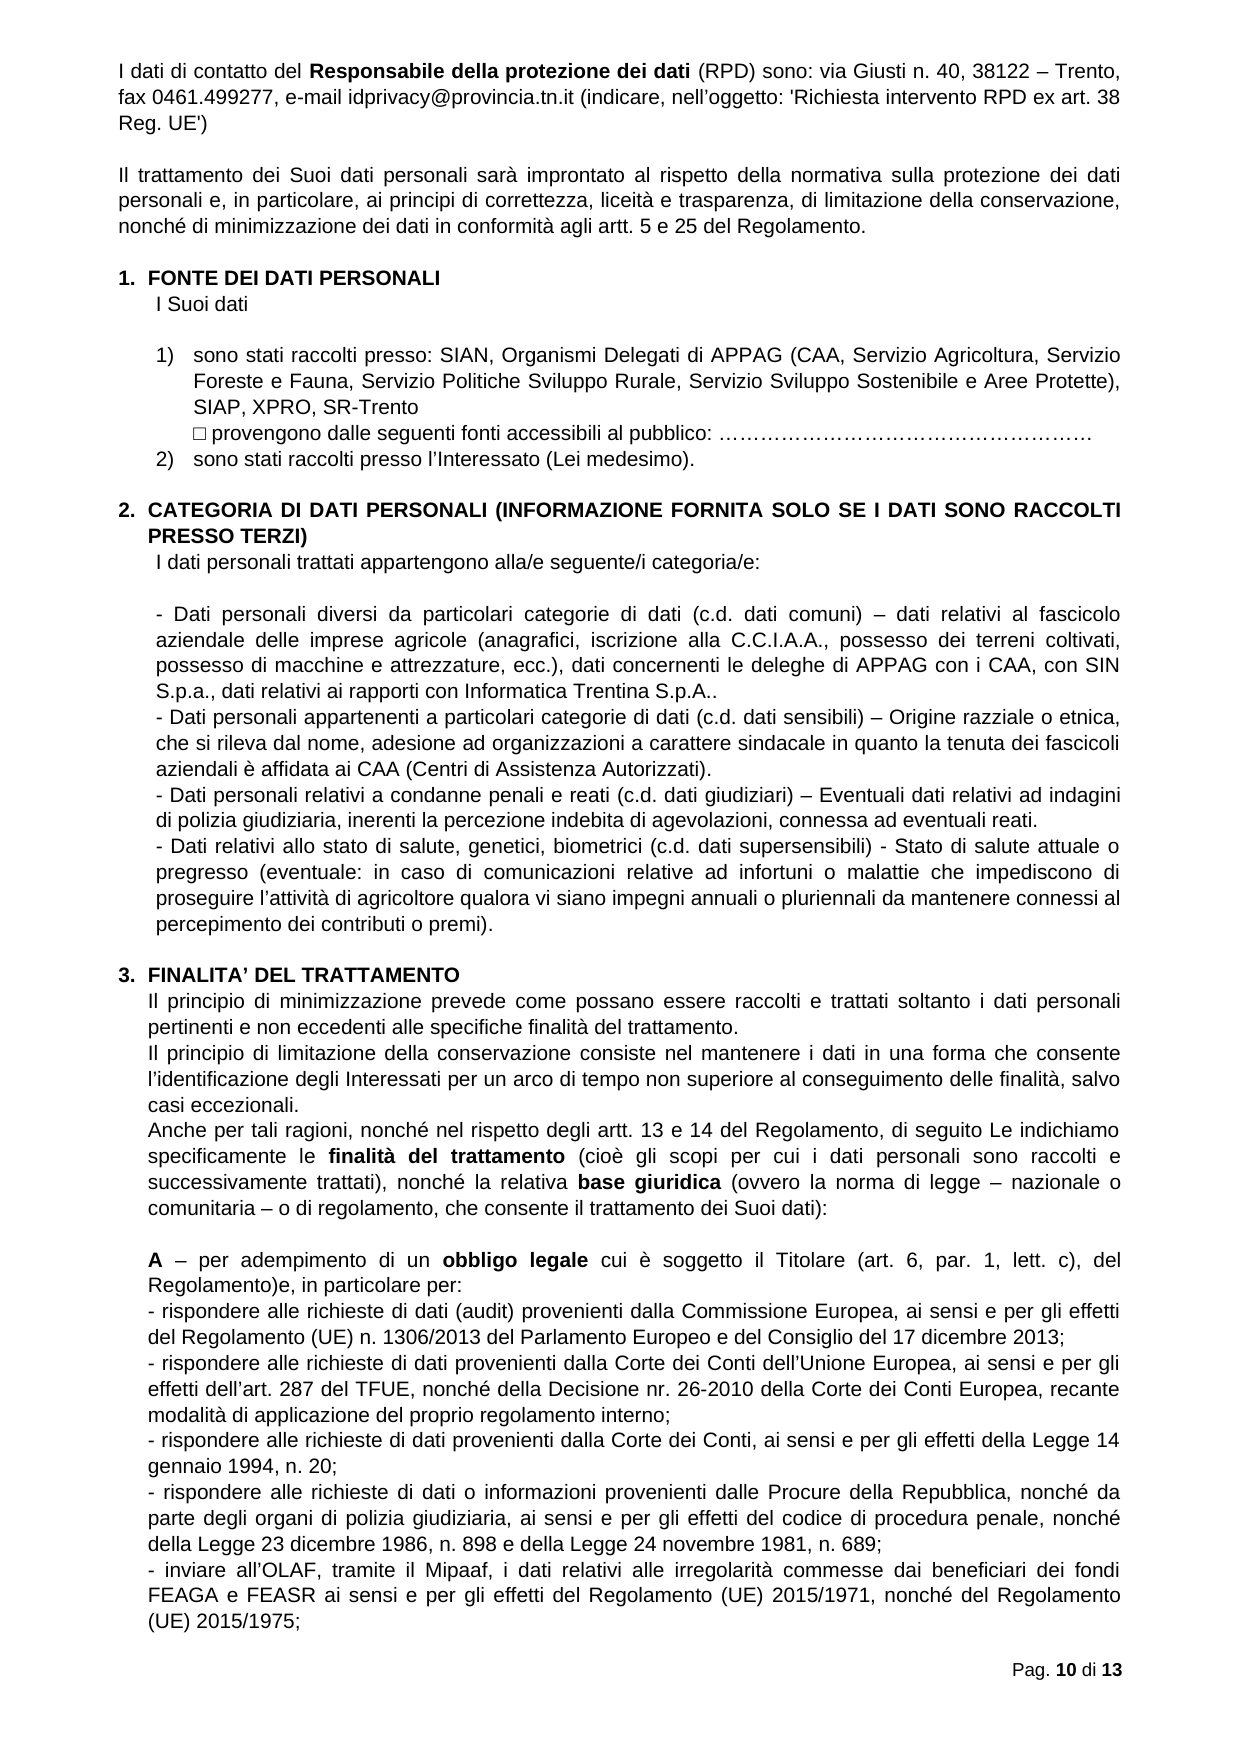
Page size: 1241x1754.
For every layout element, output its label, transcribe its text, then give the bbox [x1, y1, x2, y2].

text Il principio di minimizzazione prevede come possano essere raccolti e trattati soltanto i dati personali pertinenti e non eccedenti alle specifiche finalità del trattamento. [148, 989, 1122, 1039]
text A – per adempimento di un obbligo legale cui è soggetto il Titolare (art. 6, par. 1, lett. c), del Regolamento)e, in particolare per: [148, 1247, 1122, 1297]
text I Suoi dati [156, 292, 1122, 316]
list sono stati raccolti presso l’Interessato (Lei medesimo). [156, 447, 1122, 471]
list CATEGORIA DI DATI PERSONALI (INFORMAZIONE FORNITA SOLO SE I DATI SONO RACCOLTI PRESSO TERZI) [118, 498, 1122, 548]
text - rispondere alle richieste di dati (audit) provenienti dalla Commissione Europea, ai sensi e per gli effetti del Regolamento (UE) n. 1306/2013 del Parlamento Europeo e del Consiglio del 17 dicembre 2013; [148, 1299, 1122, 1349]
text - Dati personali diversi da particolari categorie di dati (c.d. dati comuni) – dati relativi al fascicolo aziendale delle imprese agricole (anagrafici, iscrizione alla C.C.I.A.A., possesso dei terreni coltivati, possesso di macchine e attrezzature, ecc.), dati concernenti le deleghe di APPAG con i CAA, con SIN S.p.a., dati relativi ai rapporti con Informatica Trentina S.p.A.. [156, 602, 1122, 703]
text Anche per tali ragioni, nonché nel rispetto degli artt. 13 e 14 del Regolamento, di seguito Le indichiamo specificamente le finalità del trattamento (cioè gli scopi per cui i dati personali sono raccolti e successivamente trattati), nonché la relativa base giuridica (ovvero la norma di legge – nazionale o comunitaria – o di regolamento, che consente il trattamento dei Suoi dati): [148, 1118, 1122, 1220]
text I dati personali trattati appartengono alla/e seguente/i categoria/e: [156, 550, 1122, 574]
text - inviare all’OLAF, tramite il Mipaaf, i dati relativi alle irregolarità commesse dai beneficiari dei fondi FEAGA e FEASR ai sensi e per gli effetti del Regolamento (UE) 2015/1971, nonché del Regolamento (UE) 2015/1975; [148, 1557, 1122, 1633]
text Il principio di limitazione della conservazione consiste nel mantenere i dati in una forma che consente l’identificazione degli Interessati per un arco di tempo non superiore al conseguimento delle finalità, salvo casi eccezionali. [148, 1041, 1122, 1116]
text - Dati relativi allo stato di salute, genetici, biometrici (c.d. dati supersensibili) - Stato di salute attuale o pregresso (eventuale: in caso di comunicazioni relative ad infortuni o malattie che impediscono di proseguire l’attività di agricoltore qualora vi siano impegni annuali o pluriennali da mantenere connessi al percepimento dei contributi o premi). [156, 834, 1122, 936]
list FINALITA’ DEL TRATTAMENTO [118, 963, 1122, 987]
text - rispondere alle richieste di dati provenienti dalla Corte dei Conti dell’Unione Europea, ai sensi e per gli effetti dell’art. 287 del TFUE, nonché della Decisione nr. 26-2010 della Corte dei Conti Europea, recante modalità di applicazione del proprio regolamento interno; [148, 1351, 1122, 1426]
text Il trattamento dei Suoi dati personali sarà improntato al rispetto della normativa sulla protezione dei dati personali e, in particolare, ai principi di correttezza, liceità e trasparenza, di limitazione della conservazione, nonché di minimizzazione dei dati in conformità agli artt. 5 e 25 del Regolamento. [118, 162, 1122, 238]
text - Dati personali appartenenti a particolari categorie di dati (c.d. dati sensibili) – Origine razziale o etnica, che si rileva dal nome, adesione ad organizzazioni a carattere sindacale in quanto la tenuta dei fascicoli aziendali è affidata ai CAA (Centri di Assistenza Autorizzati). [156, 705, 1122, 781]
list FONTE DEI DATI PERSONALI [118, 266, 1122, 290]
list sono stati raccolti presso: SIAN, Organismi Delegati di APPAG (CAA, Servizio Agricoltura, Servizio Foreste e Fauna, Servizio Politiche Sviluppo Rurale, Servizio Sviluppo Sostenibile e Aree Protette), SIAP, XPRO, SR-Trento [156, 343, 1122, 419]
text - Dati personali relativi a condanne penali e reati (c.d. dati giudiziari) – Eventuali dati relativi ad indagini di polizia giudiziaria, inerenti la percezione indebita di agevolazioni, connessa ad eventuali reati. [156, 782, 1122, 832]
text - rispondere alle richieste di dati provenienti dalla Corte dei Conti, ai sensi e per gli effetti della Legge 14 gennaio 1994, n. 20; [148, 1428, 1122, 1478]
list □ provengono dalle seguenti fonti accessibili al pubblico: ……………………………………………… [193, 421, 1122, 445]
text - rispondere alle richieste di dati o informazioni provenienti dalle Procure della Repubblica, nonché da parte degli organi di polizia giudiziaria, ai sensi e per gli effetti del codice di procedura penale, nonché della Legge 23 dicembre 1986, n. 898 e della Legge 24 novembre 1981, n. 689; [148, 1480, 1122, 1556]
text I dati di contatto del Responsabile della protezione dei dati (RPD) sono: via Giusti n. 40, 38122 – Trento, fax 0461.499277, e-mail idprivacy@provincia.tn.it (indicare, nell’oggetto: 'Richiesta intervento RPD ex art. 38 Reg. UE') [118, 59, 1122, 135]
